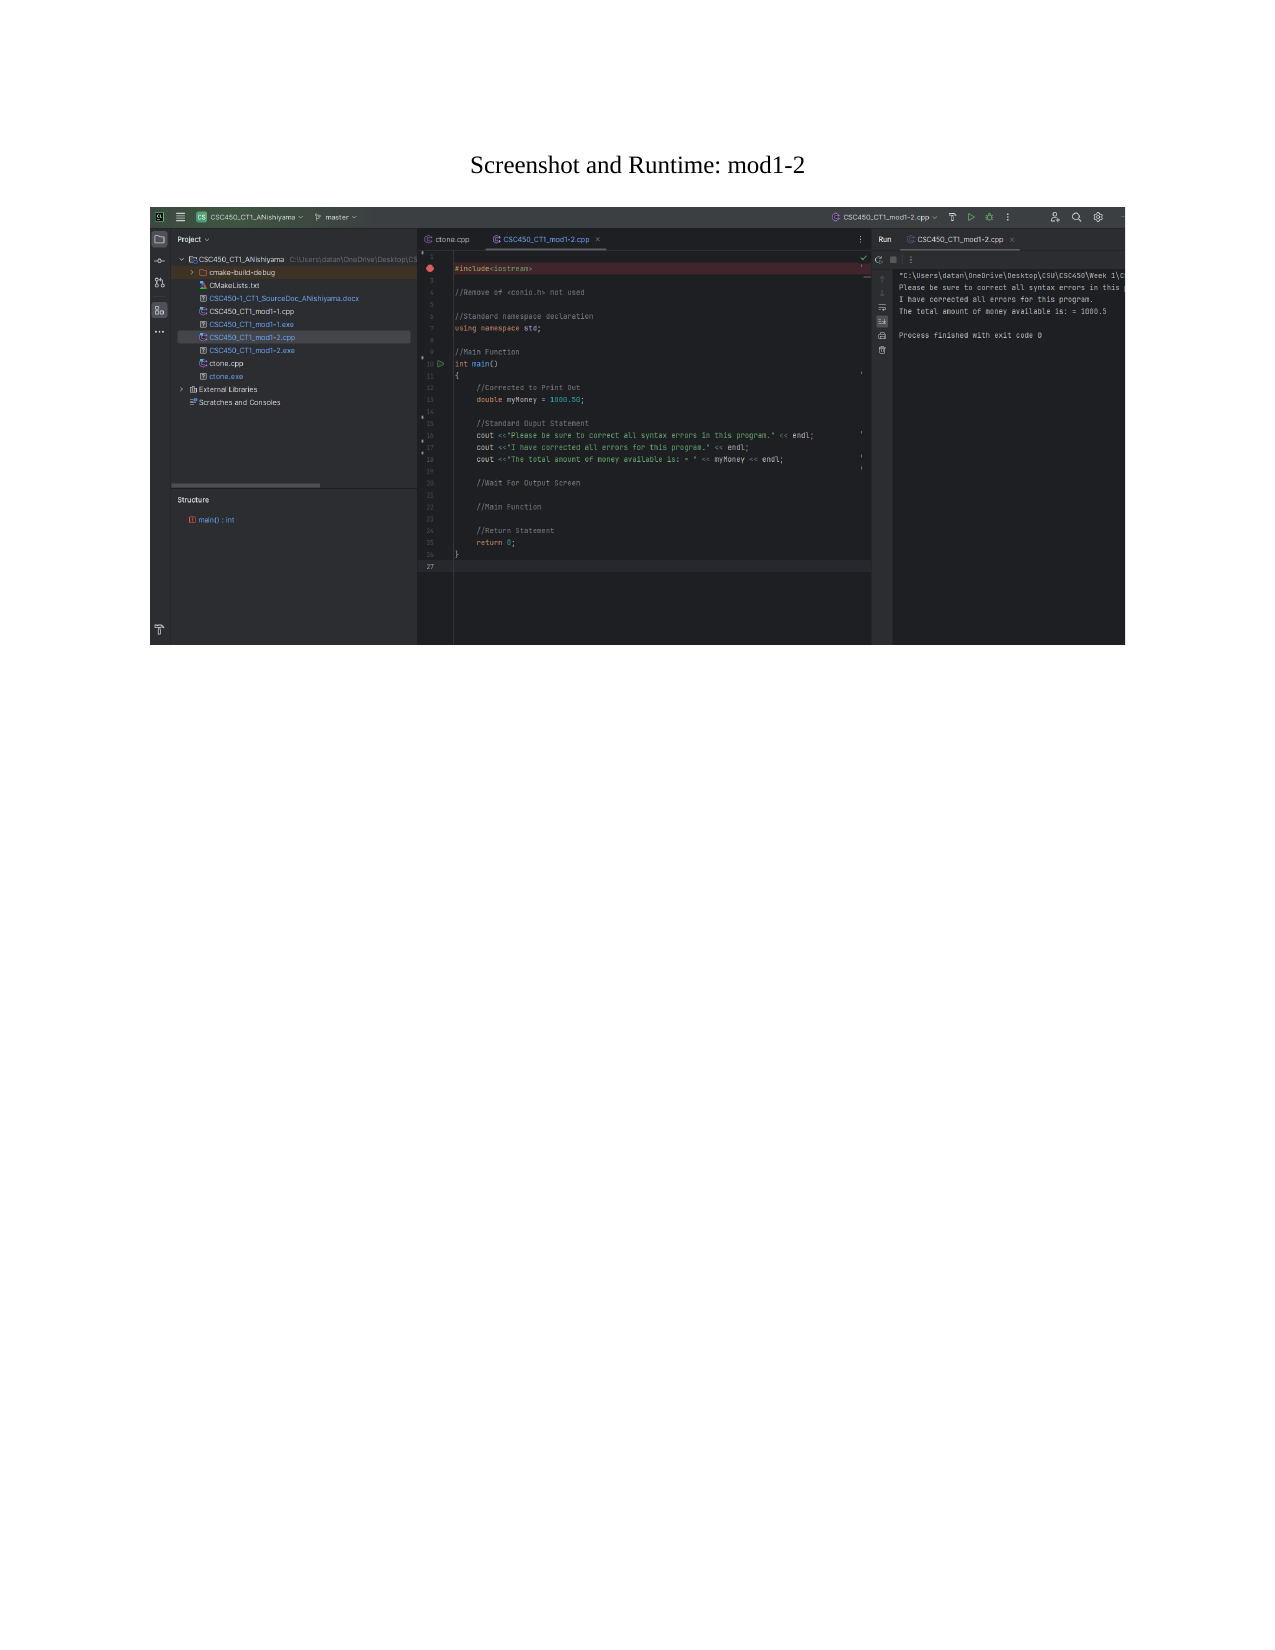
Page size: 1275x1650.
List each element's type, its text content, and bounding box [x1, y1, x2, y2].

title Screenshot and Runtime: mod1-2 [150, 150, 1125, 179]
picture [150, 207, 1125, 645]
